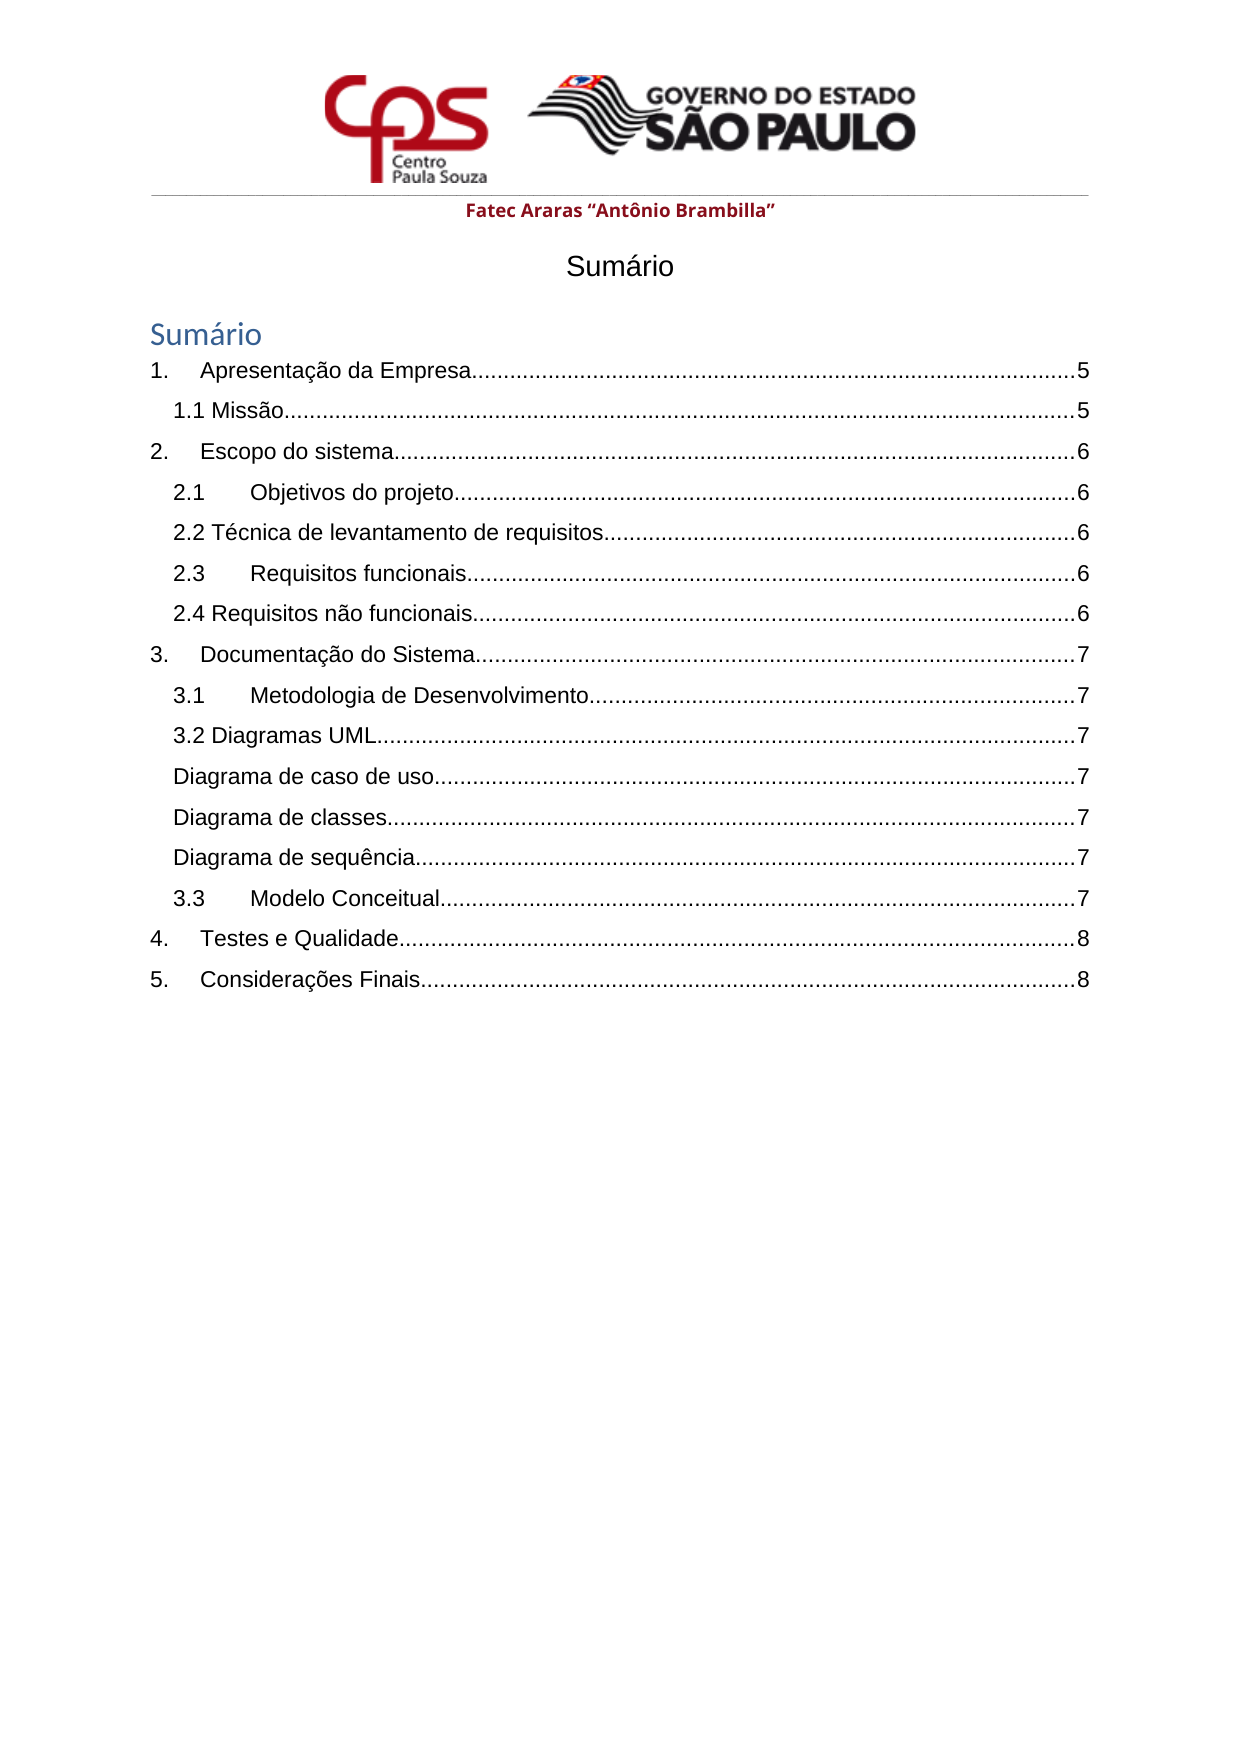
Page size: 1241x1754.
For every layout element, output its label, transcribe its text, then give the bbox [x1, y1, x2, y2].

text Sumário [150, 249, 1090, 283]
picture [324, 75, 916, 183]
